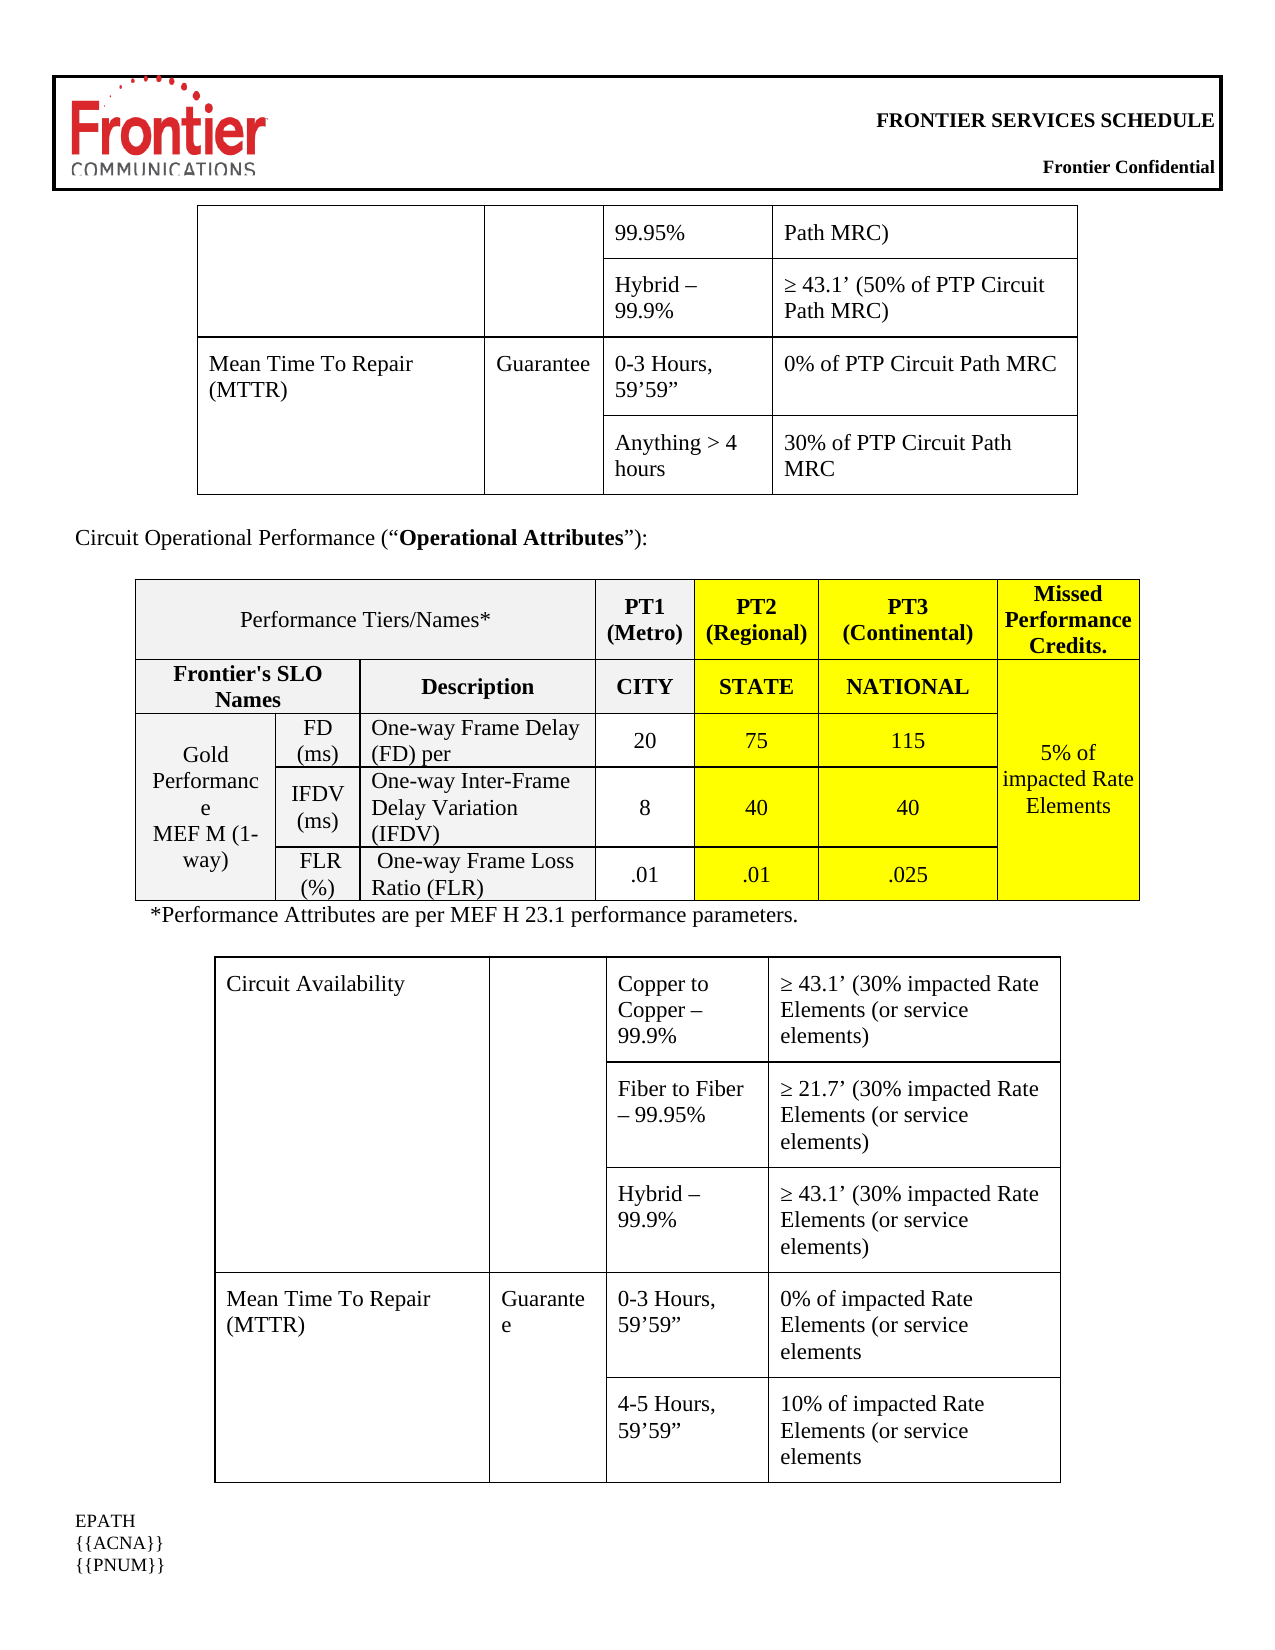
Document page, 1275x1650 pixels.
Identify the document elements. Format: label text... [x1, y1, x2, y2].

table_header Performance Tiers/Names* [136, 580, 595, 659]
table_cell One-way Frame Delay (FD) per [361, 714, 595, 766]
table_cell Fiber to Fiber – 99.95% [607, 1063, 768, 1167]
table_cell .025 [819, 848, 997, 900]
table_cell One-way Frame Loss Ratio (FLR) [361, 848, 595, 900]
table_cell 0% of impacted Rate Elements (or service elements [769, 1273, 1060, 1377]
table_cell FD (ms) [276, 714, 359, 766]
table_cell 0-3 Hours, 59’59” [604, 338, 772, 415]
table_cell ≥ 21.7’ (30% impacted Rate Elements (or service elements) [769, 1063, 1060, 1167]
table_header Circuit Availability [216, 958, 489, 1272]
table_header ≥ 43.1’ (30% impacted Rate Elements (or service elements) [769, 958, 1060, 1061]
table_cell 40 [819, 768, 997, 846]
table_cell 30% of PTP Circuit Path MRC [773, 416, 1077, 494]
table_cell Mean Time To Repair (MTTR) [198, 338, 484, 494]
table_cell 40 [695, 768, 818, 846]
table_cell Frontier's SLO Names [136, 660, 359, 713]
table_header PT2 (Regional) [695, 580, 818, 659]
table_cell CITY [596, 660, 694, 713]
table_cell 10% of impacted Rate Elements (or service elements [769, 1378, 1060, 1482]
table_header [490, 958, 606, 1272]
table_cell 4-5 Hours, 59’59” [607, 1378, 768, 1482]
table_cell ≥ 21.7’ (50% of PTP Circuit Path MRC) [773, 206, 1077, 258]
table_cell .01 [596, 848, 694, 900]
table_cell 8 [596, 768, 694, 846]
table_cell IFDV (ms) [276, 768, 359, 846]
table_cell Hybrid – 99.9% [607, 1168, 768, 1272]
table_cell ≥ 43.1’ (50% of PTP Circuit Path MRC) [773, 259, 1077, 336]
table_cell NATIONAL [819, 660, 997, 713]
table_header PT1 (Metro) [596, 580, 694, 659]
table_header Missed Performance Credits. [998, 580, 1139, 659]
table_cell Hybrid – 99.9% [604, 259, 772, 336]
table_cell One-way Inter-Frame Delay Variation (IFDV) [361, 768, 595, 846]
table_header PT3 (Continental) [819, 580, 997, 659]
table_cell Mean Time To Repair (MTTR) [216, 1273, 489, 1482]
table_cell Guarantee [490, 1273, 606, 1482]
table_cell 75 [695, 714, 818, 766]
table_cell Description [361, 660, 595, 713]
table_cell Gold Performance MEF M (1-way) [136, 714, 275, 900]
table_cell STATE [695, 660, 818, 713]
text *Performance Attributes are per MEF H 23.1 performance parameters. [150, 901, 1200, 928]
table_cell Guarantee [485, 338, 603, 494]
table_cell .01 [695, 848, 818, 900]
text Circuit Operational Performance (“Operational Attributes”): [75, 524, 1200, 550]
table_cell 0% of PTP Circuit Path MRC [773, 338, 1077, 415]
table_cell 20 [596, 714, 694, 766]
table_cell ≥ 43.1’ (30% impacted Rate Elements (or service elements) [769, 1168, 1060, 1272]
table_cell Fiber to Fiber – 99.95% [604, 206, 772, 258]
table_cell 0-3 Hours, 59’59” [607, 1273, 768, 1377]
table_cell Anything > 4 hours [604, 416, 772, 494]
table_header Copper to Copper – 99.9% [607, 958, 768, 1061]
table_cell 5% of impacted Rate Elements [998, 660, 1139, 900]
table_cell 115 [819, 714, 997, 766]
picture [71, 75, 268, 175]
table_cell FLR (%) [276, 848, 359, 900]
